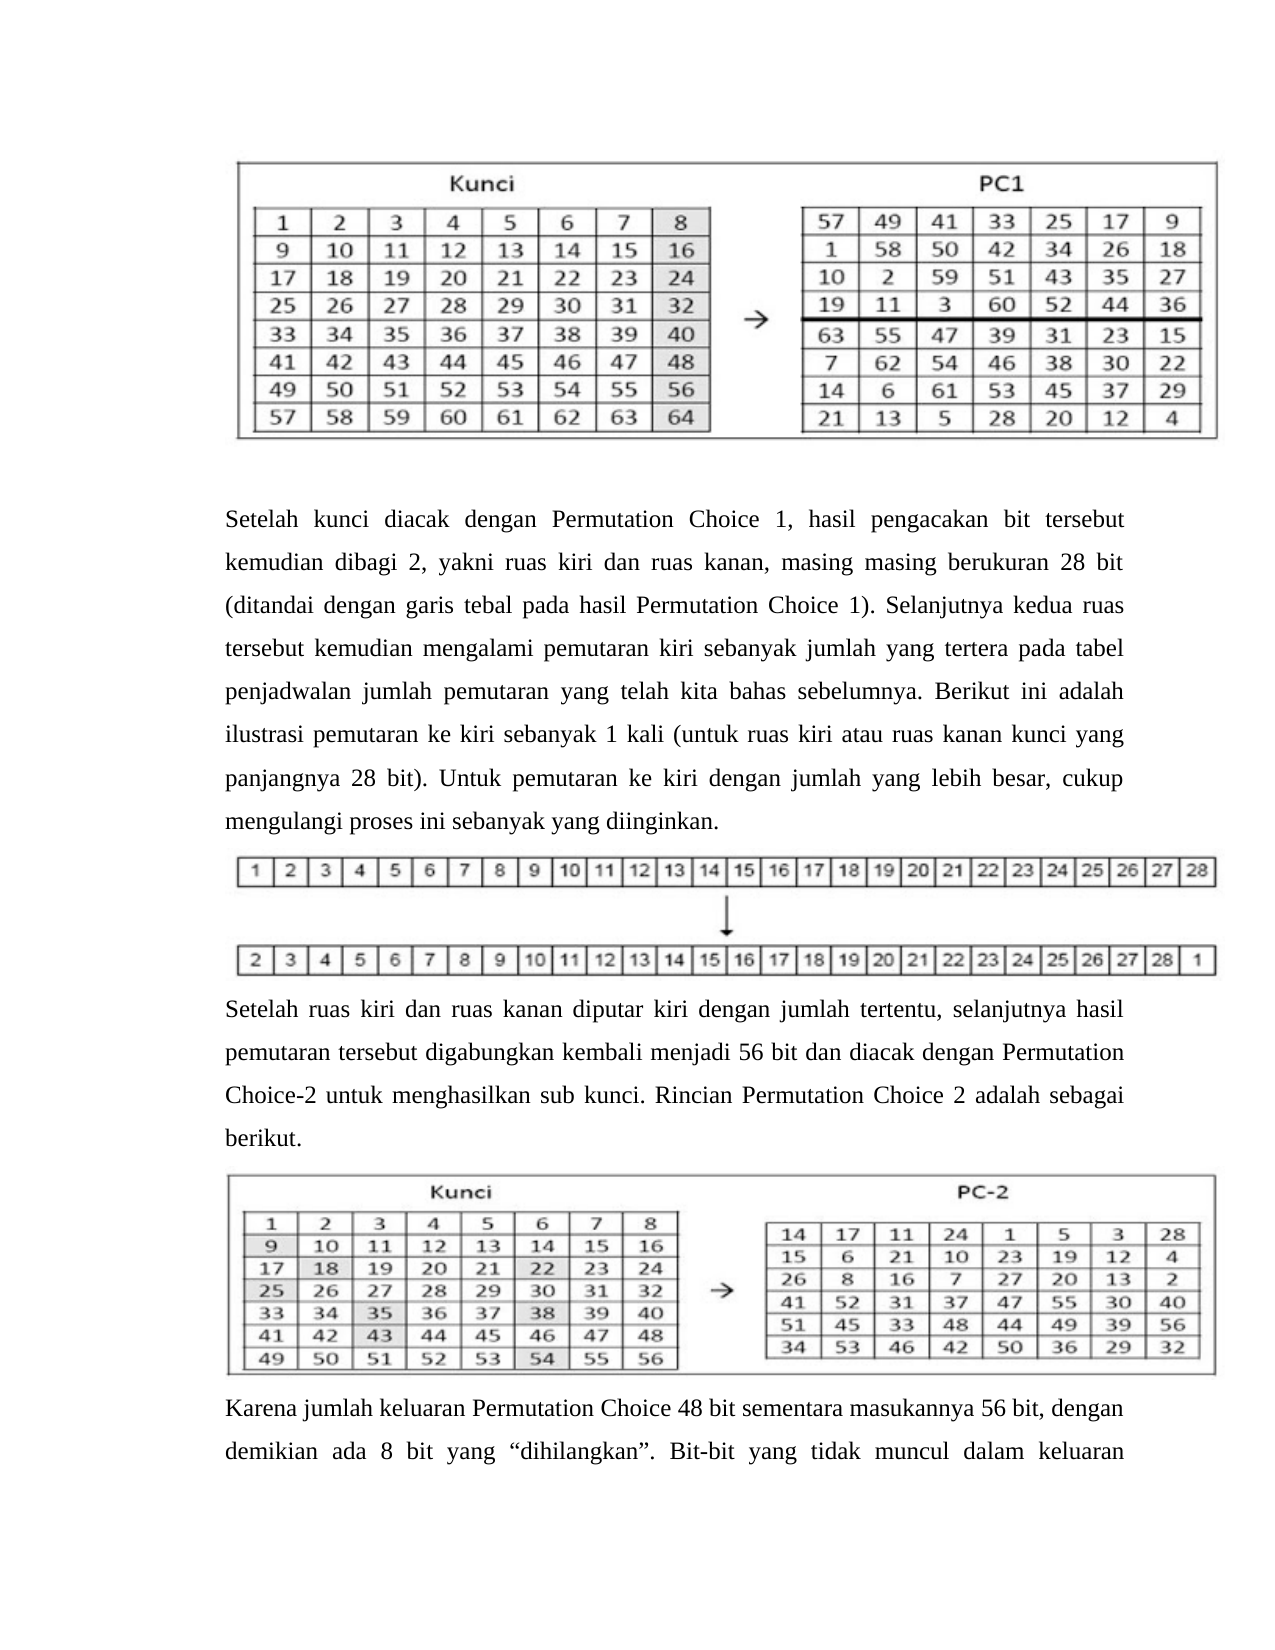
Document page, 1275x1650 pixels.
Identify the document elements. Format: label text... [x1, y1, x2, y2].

picture [225, 150, 1225, 447]
list Setelah ruas kiri dan ruas kanan diputar kiri dengan jumlah tertentu, selanjutnya hasil pemutaran tersebut digabungkan kembali menjadi 56 bit dan diacak dengan Permutation Choice‐2 untuk menghasilkan sub kunci. Rincian Permutation Choice 2 adalah sebagai berikut. [225, 994, 1125, 1152]
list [225, 1393, 1125, 1465]
picture [225, 848, 1225, 981]
list Setelah kunci diacak dengan Permutation Choice 1, hasil pengacakan bit tersebut kemudian dibagi 2, yakni ruas kiri dan ruas kanan, masing masing berukuran 28 bit (ditandai dengan garis tebal pada hasil Permutation Choice 1). Selanjutnya kedua ruas tersebut kemudian mengalami pemutaran kiri sebanyak jumlah yang tertera pada tabel penjadwalan jumlah pemutaran yang telah kita bahas sebelumnya. Berikut ini adalah ilustrasi pemutaran ke kiri sebanyak 1 kali (untuk ruas kiri atau ruas kanan kunci yang panjangnya 28 bit). Untuk pemutaran ke kiri dengan jumlah yang lebih besar, cukup mengulangi proses ini sebanyak yang diinginkan. [225, 504, 1125, 834]
picture [225, 1166, 1225, 1380]
